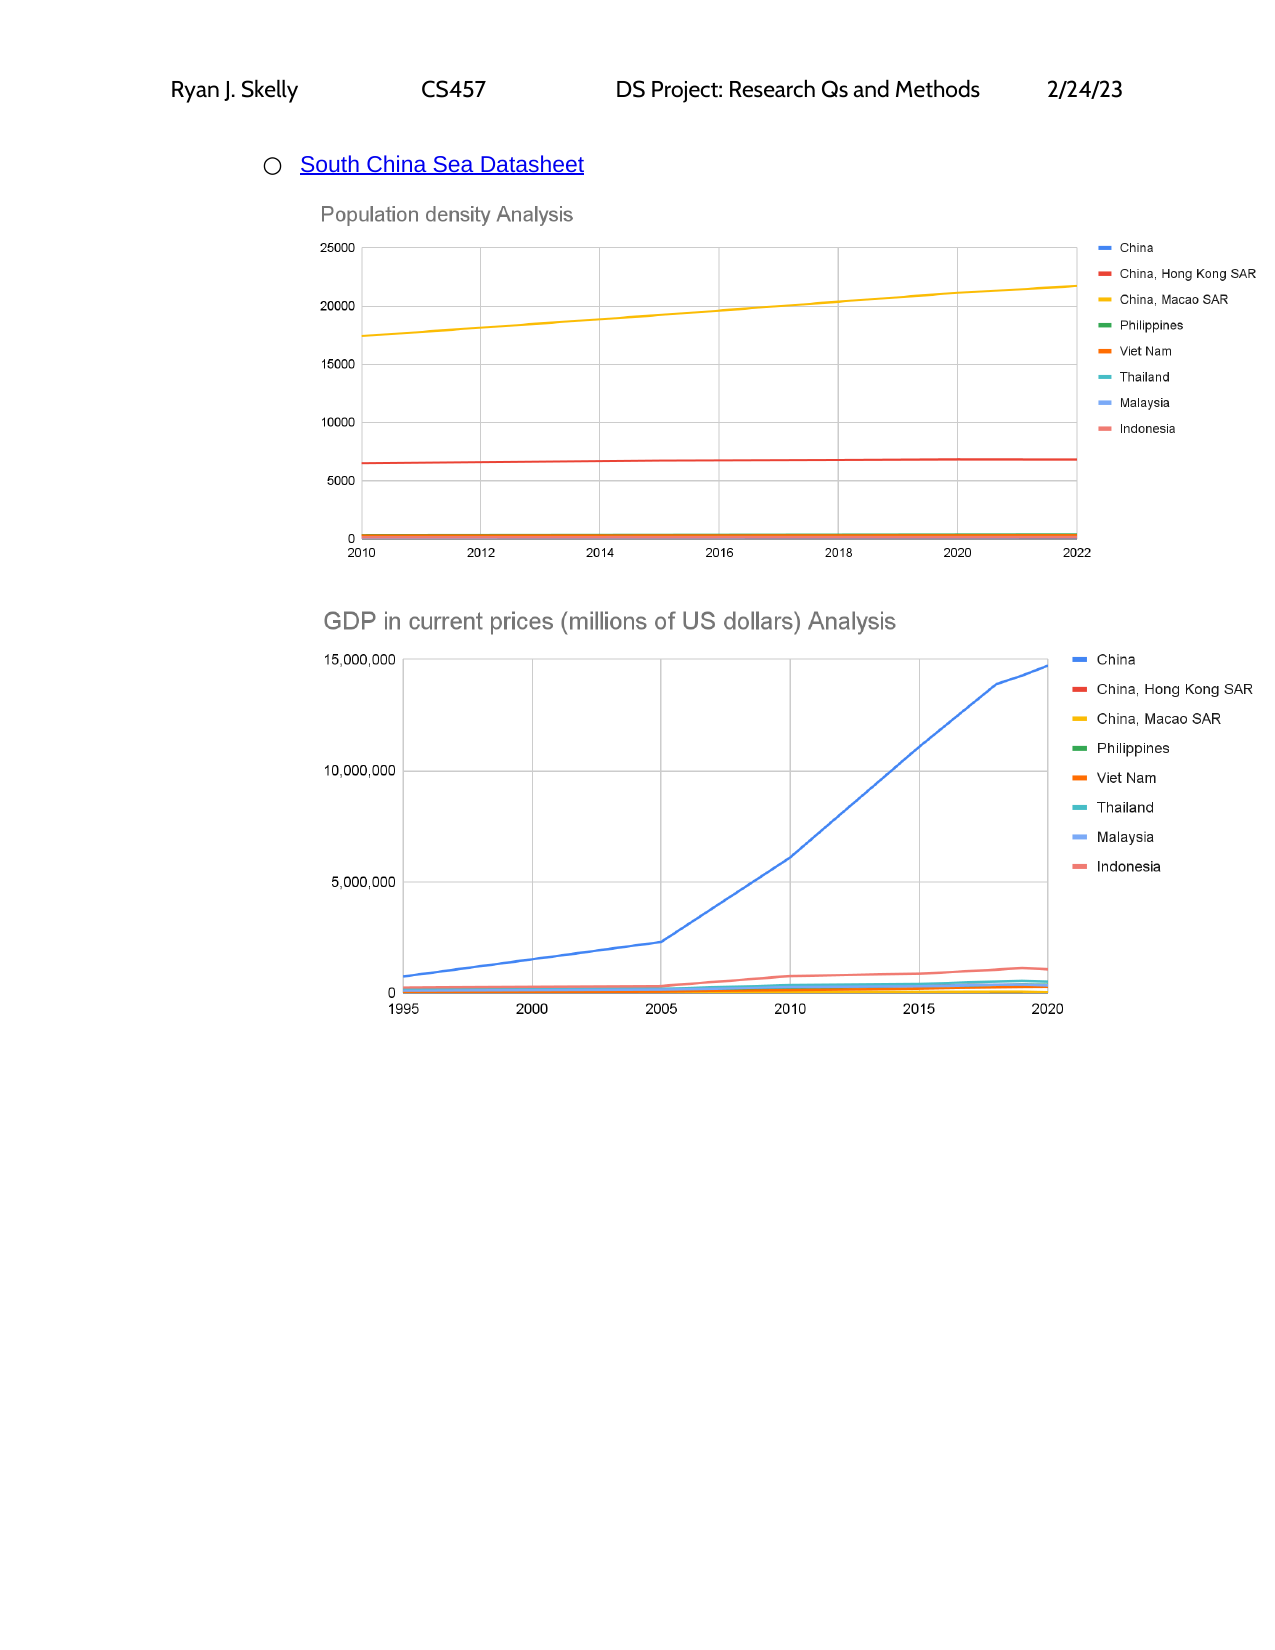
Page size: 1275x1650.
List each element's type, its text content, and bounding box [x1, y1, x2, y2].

picture [300, 583, 1275, 1040]
picture [300, 181, 1275, 580]
